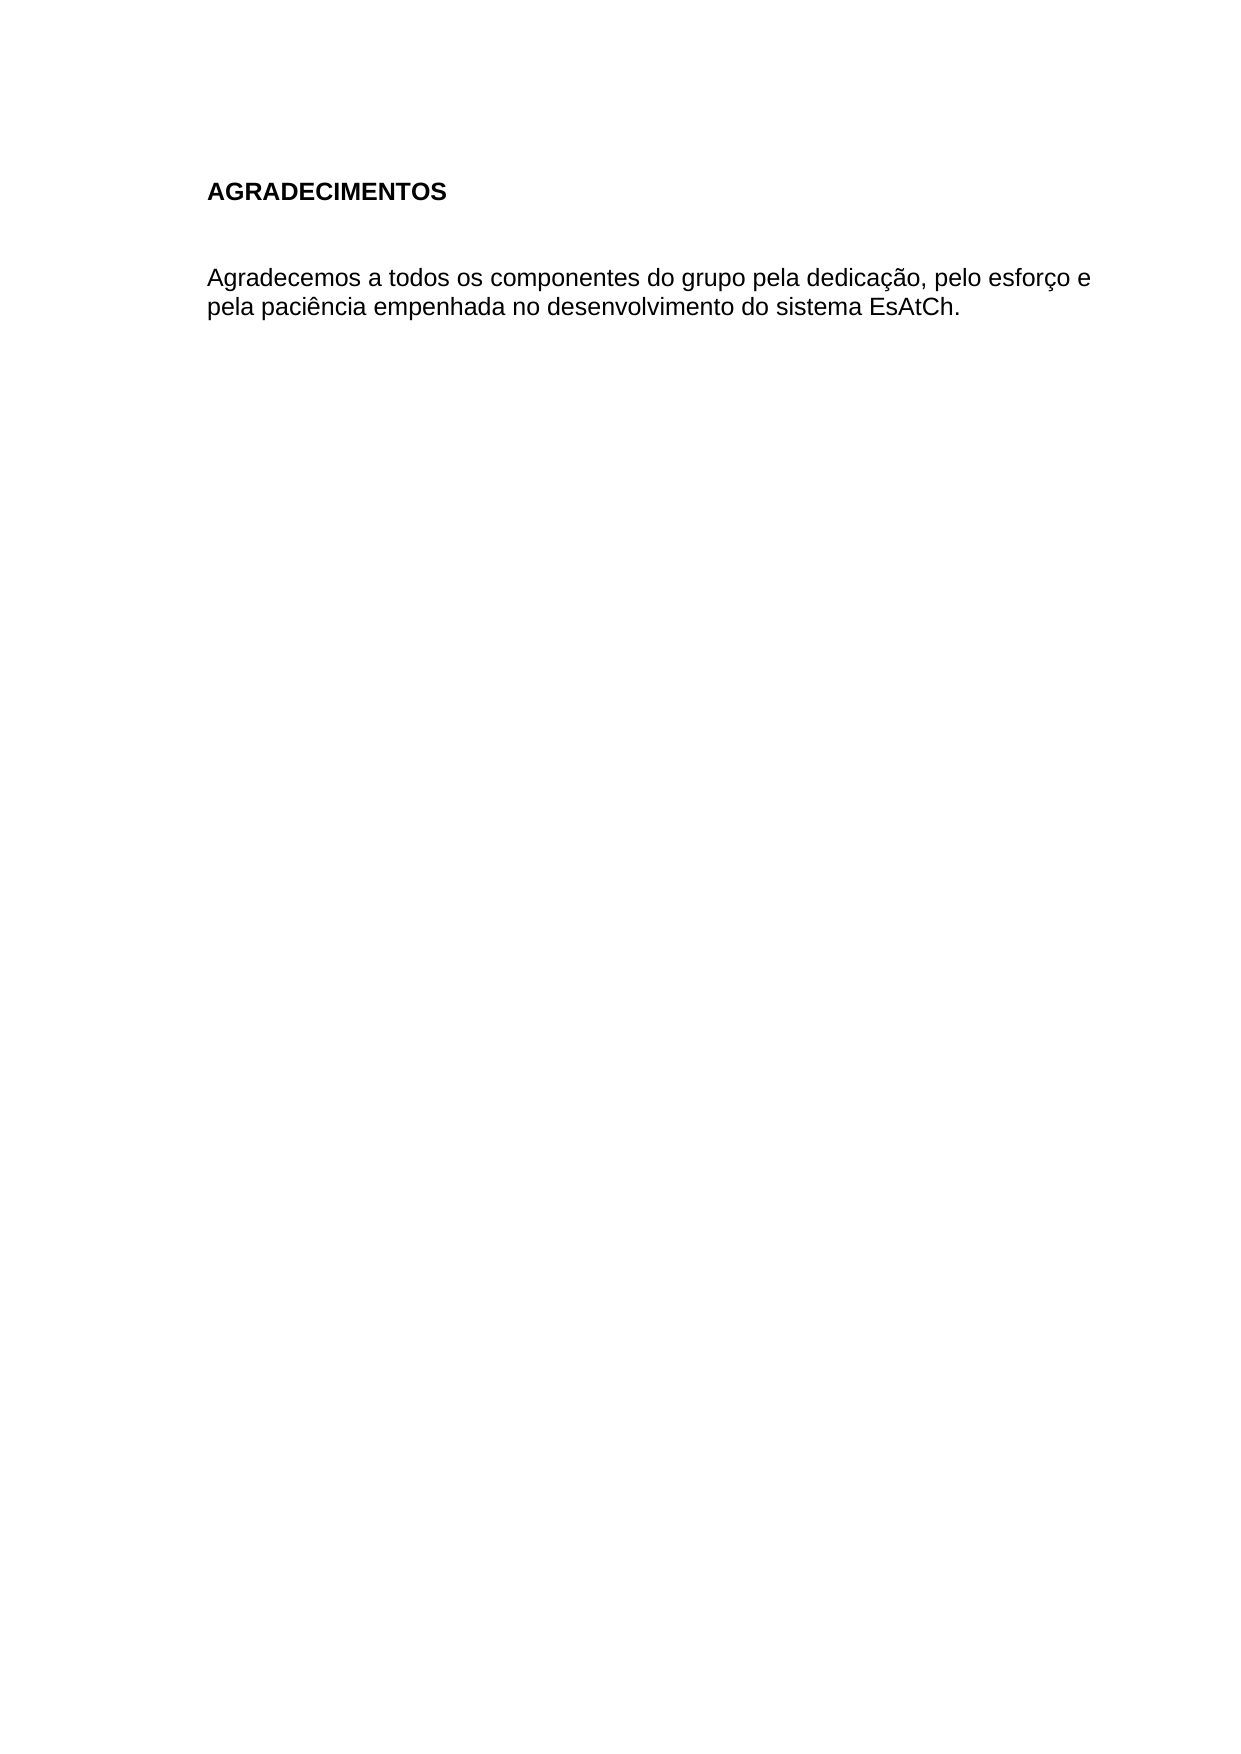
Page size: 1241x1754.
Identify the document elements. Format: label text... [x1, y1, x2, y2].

text AGRADECIMENTOS [207, 177, 1122, 206]
text Agradecemos a todos os componentes do grupo pela dedicação, pelo esforço e pela paciência empenhada no desenvolvimento do sistema EsAtCh. [207, 263, 1122, 321]
